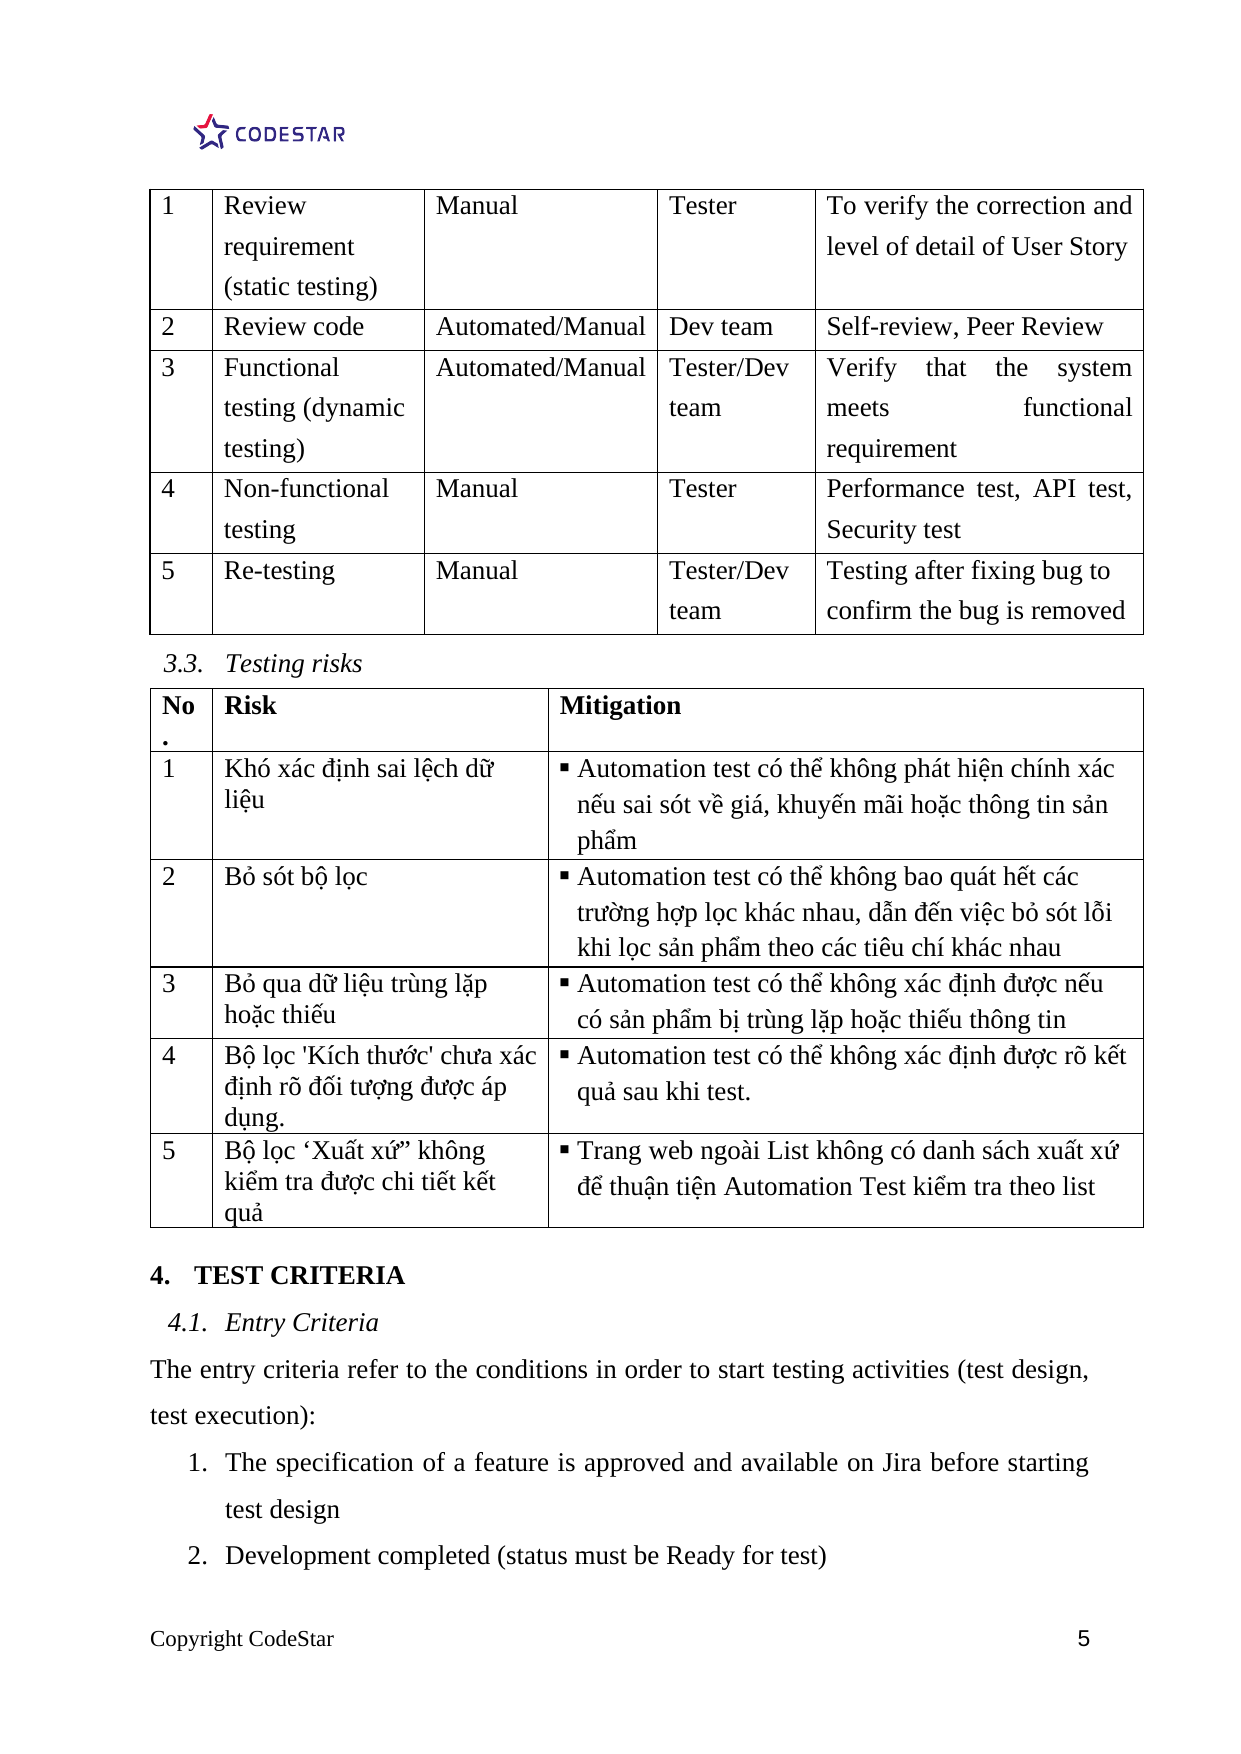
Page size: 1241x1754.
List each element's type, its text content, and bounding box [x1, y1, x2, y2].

table_cell Testing after fixing bug to confirm the bug is removed [816, 554, 1143, 634]
table_cell Review requirement (static testing) [213, 190, 424, 309]
table_cell 1 [151, 752, 212, 859]
table_cell Manual [425, 190, 657, 309]
list Development completed (status must be Ready for test) [187, 1539, 1090, 1571]
table_cell Trang web ngoài List không có danh sách xuất xứ để thuận tiện Automation Test kiểm tra theo list [549, 1134, 1143, 1227]
table_cell Bộ lọc 'Kích thước' chưa xác định rõ đối tượng được áp dụng. [213, 1039, 548, 1133]
table_cell 3 [151, 351, 212, 472]
table_header Mitigation [549, 689, 1143, 751]
table_cell Tester/Dev team [658, 351, 815, 472]
table_cell Automation test có thể không bao quát hết các trường hợp lọc khác nhau, dẫn đến việc bỏ sót lỗi khi lọc sản phẩm theo các tiêu chí khác nhau [549, 860, 1143, 966]
list Testing risks [163, 647, 1090, 678]
table_cell Automation test có thể không phát hiện chính xác nếu sai sót về giá, khuyến mãi hoặc thông tin sản phẩm [549, 752, 1143, 859]
picture [150, 75, 362, 189]
table_cell Automated/Manual [425, 351, 657, 472]
table_cell 5 [151, 1134, 212, 1227]
table_cell Automation test có thể không xác định được rõ kết quả sau khi test. [549, 1039, 1143, 1133]
table_cell 1 [151, 190, 212, 309]
table_cell Performance test, API test, Security test [816, 473, 1143, 553]
table_header No. [151, 689, 212, 751]
table_cell Self-review, Peer Review [816, 310, 1143, 350]
table_cell 2 [151, 860, 212, 966]
table_cell Functional testing (dynamic testing) [213, 351, 424, 472]
table_cell To verify the correction and level of detail of User Story [816, 190, 1143, 309]
table_cell 4 [151, 1039, 212, 1133]
table_cell Re-testing [213, 554, 424, 634]
list TEST CRITERIA [150, 1259, 1078, 1291]
text The entry criteria refer to the conditions in order to start testing activities (test design, test execution): [150, 1353, 1090, 1431]
table_cell 2 [151, 310, 212, 350]
table_cell Dev team [658, 310, 815, 350]
list Entry Criteria [168, 1306, 1090, 1337]
table_cell Manual [425, 554, 657, 634]
table_cell Bỏ qua dữ liệu trùng lặp hoặc thiếu [213, 968, 548, 1038]
table_cell 3 [151, 968, 212, 1038]
table_cell Tester [658, 473, 815, 553]
table_header Risk [213, 689, 548, 751]
table_cell Review code [213, 310, 424, 350]
table_cell Tester/Dev team [658, 554, 815, 634]
table_cell Manual [425, 473, 657, 553]
list The specification of a feature is approved and available on Jira before starting test design [187, 1446, 1090, 1524]
table_cell Verify that the system meets functional requirement [816, 351, 1143, 472]
table_cell Automated/Manual [425, 310, 657, 350]
table_cell Non-functional testing [213, 473, 424, 553]
table_cell Automation test có thể không xác định được nếu có sản phẩm bị trùng lặp hoặc thiếu thông tin [549, 968, 1143, 1038]
table_cell Bỏ sót bộ lọc [213, 860, 548, 966]
table_cell Khó xác định sai lệch dữ liệu [213, 752, 548, 859]
table_cell Bộ lọc ‘Xuất xứ” không kiểm tra được chi tiết kết quả [213, 1134, 548, 1227]
table_cell Tester [658, 190, 815, 309]
table_cell 5 [151, 554, 212, 634]
table_cell 4 [151, 473, 212, 553]
